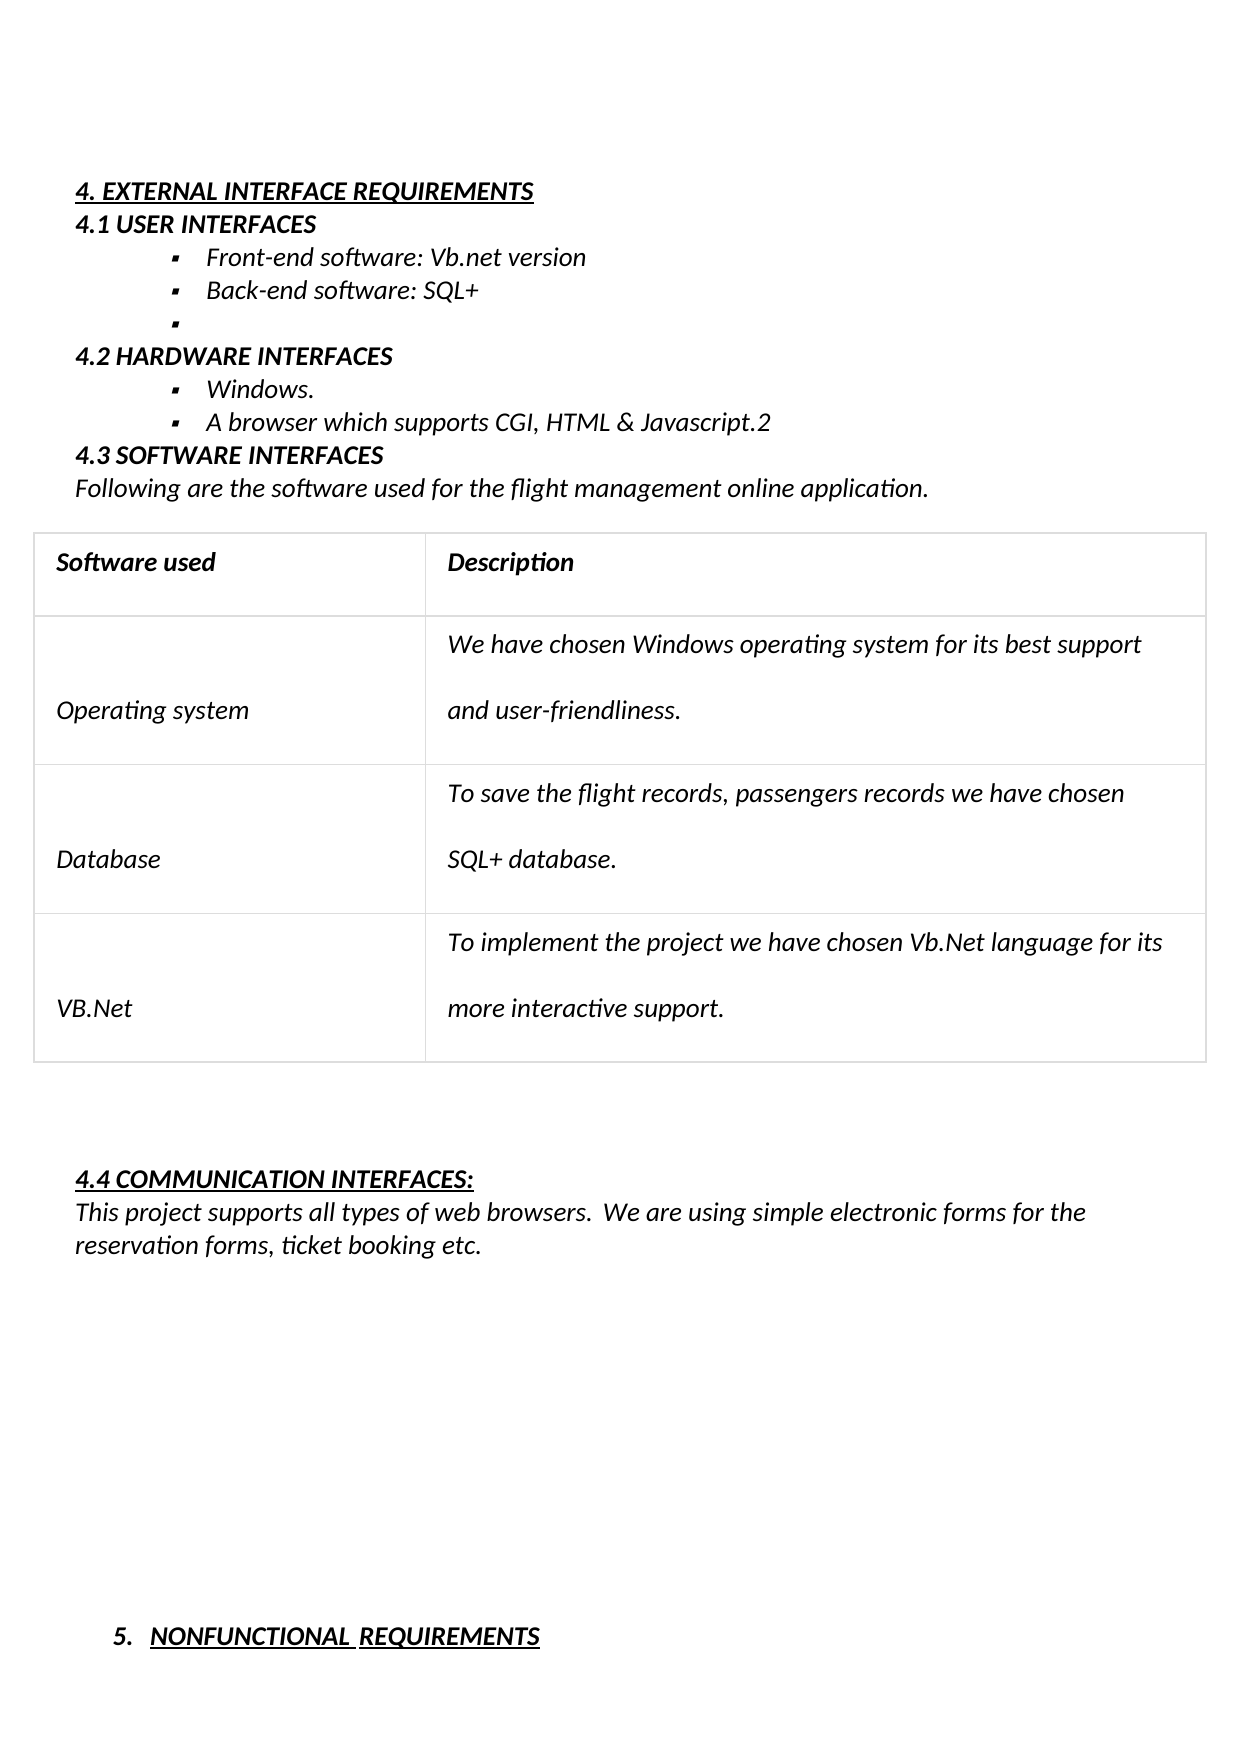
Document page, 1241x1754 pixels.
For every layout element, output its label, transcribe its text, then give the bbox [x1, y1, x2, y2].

text 4.3 SOFTWARE INTERFACES [75, 438, 1165, 471]
table_cell Database [35, 765, 425, 912]
text 4. EXTERNAL INTERFACE REQUIREMENTS [75, 174, 1165, 207]
table_cell VB.Net [35, 914, 425, 1061]
text 4.1 USER INTERFACES [75, 207, 1165, 240]
text 4.4 COMMUNICATION INTERFACES: [75, 1063, 1165, 1195]
text 4.2 HARDWARE INTERFACES [75, 339, 1165, 372]
text This project supports all types of web browsers. We are using simple electronic forms for the reservation forms, ticket booking etc. [75, 1195, 1165, 1322]
list Front-end software: Vb.net version [169, 240, 1165, 273]
list NONFUNCTIONAL REQUIREMENTS [112, 1619, 1165, 1652]
list Back-end software: SQL+ [169, 273, 1165, 306]
text Following are the software used for the flight management online application. [75, 471, 1165, 532]
list A browser which supports CGI, HTML & Javascript.2 [169, 405, 1165, 438]
table_cell To save the flight records, passengers records we have chosen SQL+ database. [426, 765, 1205, 912]
list Windows. [169, 372, 1165, 405]
table_cell We have chosen Windows operating system for its best support and user-friendliness. [426, 617, 1205, 764]
table_cell To implement the project we have chosen Vb.Net language for its more interactive support. [426, 914, 1205, 1061]
table_cell Operating system [35, 617, 425, 764]
table_header Software used [35, 534, 425, 615]
table_header Description [426, 534, 1205, 615]
